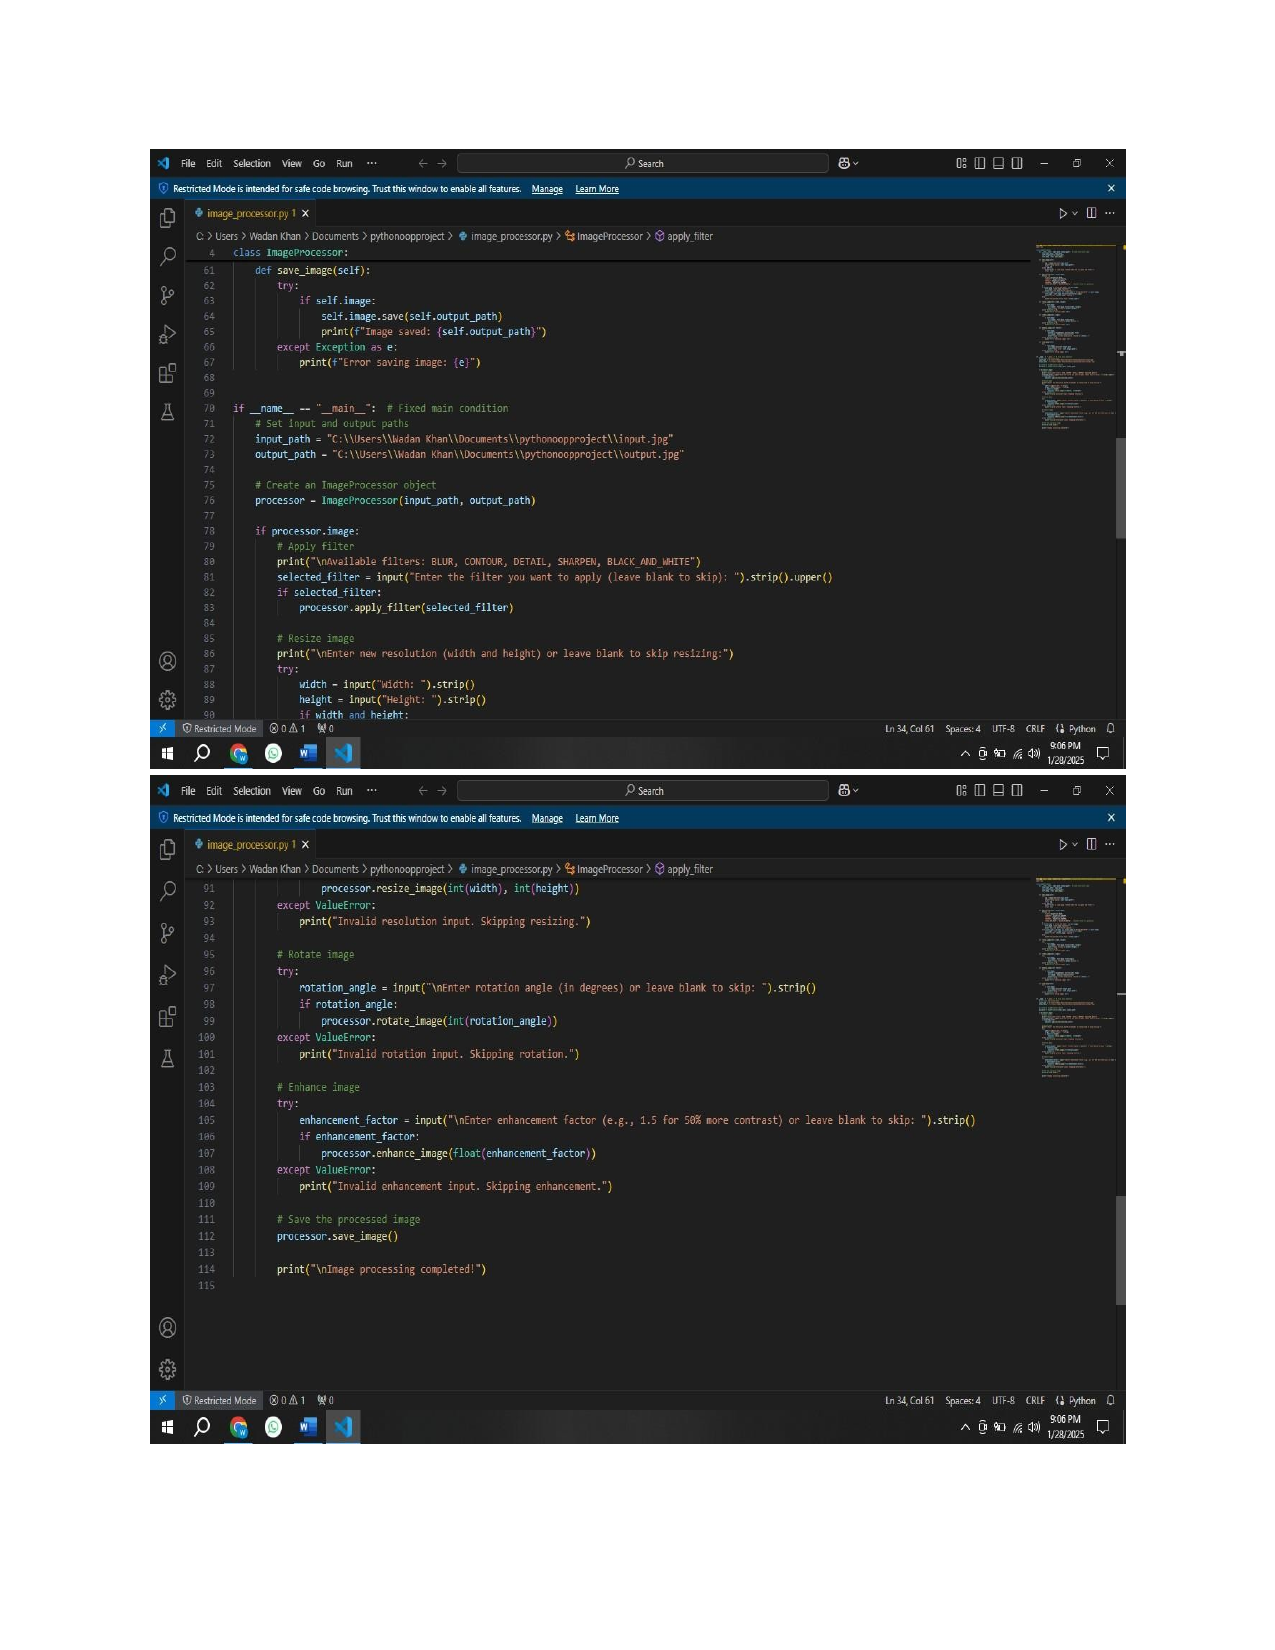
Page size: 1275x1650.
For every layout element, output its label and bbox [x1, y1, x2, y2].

picture [150, 775, 1126, 1444]
picture [150, 149, 1126, 769]
